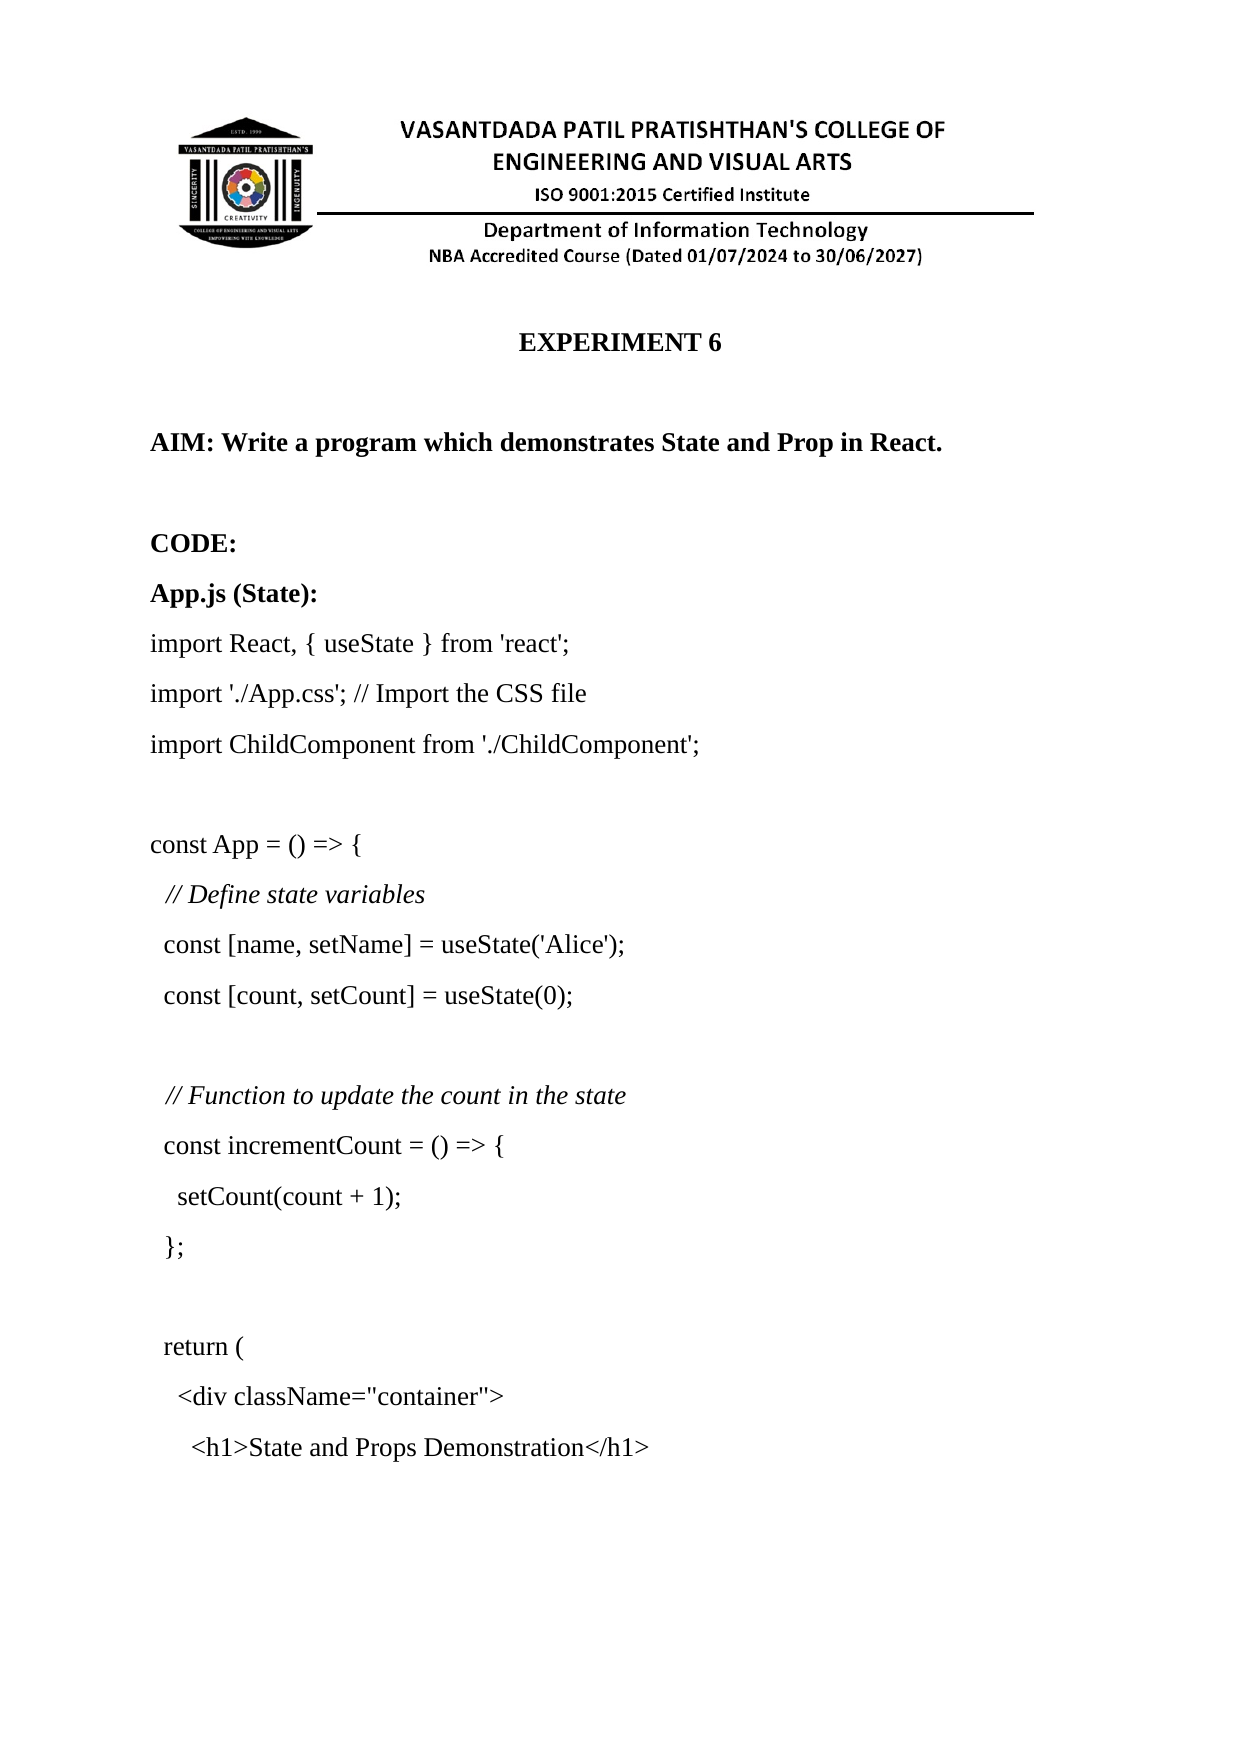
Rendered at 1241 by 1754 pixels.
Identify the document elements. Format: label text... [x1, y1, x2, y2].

text const [count, setCount] = useState(0); [150, 979, 1090, 1010]
text // Define state variables [150, 878, 1090, 909]
text // Function to update the count in the state [150, 1079, 1090, 1110]
text const incrementCount = () => { [150, 1129, 1090, 1161]
text AIM: Write a program which demonstrates State and Prop in React. [150, 427, 1090, 458]
text const [name, setName] = useState('Alice'); [150, 929, 1090, 960]
picture [150, 73, 1091, 299]
text import React, { useState } from 'react'; [150, 627, 1090, 658]
text App.js (State): [150, 577, 1090, 608]
text <div className="container"> [150, 1381, 1090, 1412]
text import './App.css'; // Import the CSS file [150, 678, 1090, 709]
text }; [150, 1230, 1090, 1261]
text const App = () => { [150, 828, 1090, 859]
text import ChildComponent from './ChildComponent'; [150, 728, 1090, 759]
text <h1>State and Props Demonstration</h1> [150, 1431, 1090, 1462]
text return ( [150, 1330, 1090, 1361]
text setCount(count + 1); [150, 1180, 1090, 1211]
text EXPERIMENT 6 [150, 326, 1090, 357]
text CODE: [150, 527, 1090, 558]
